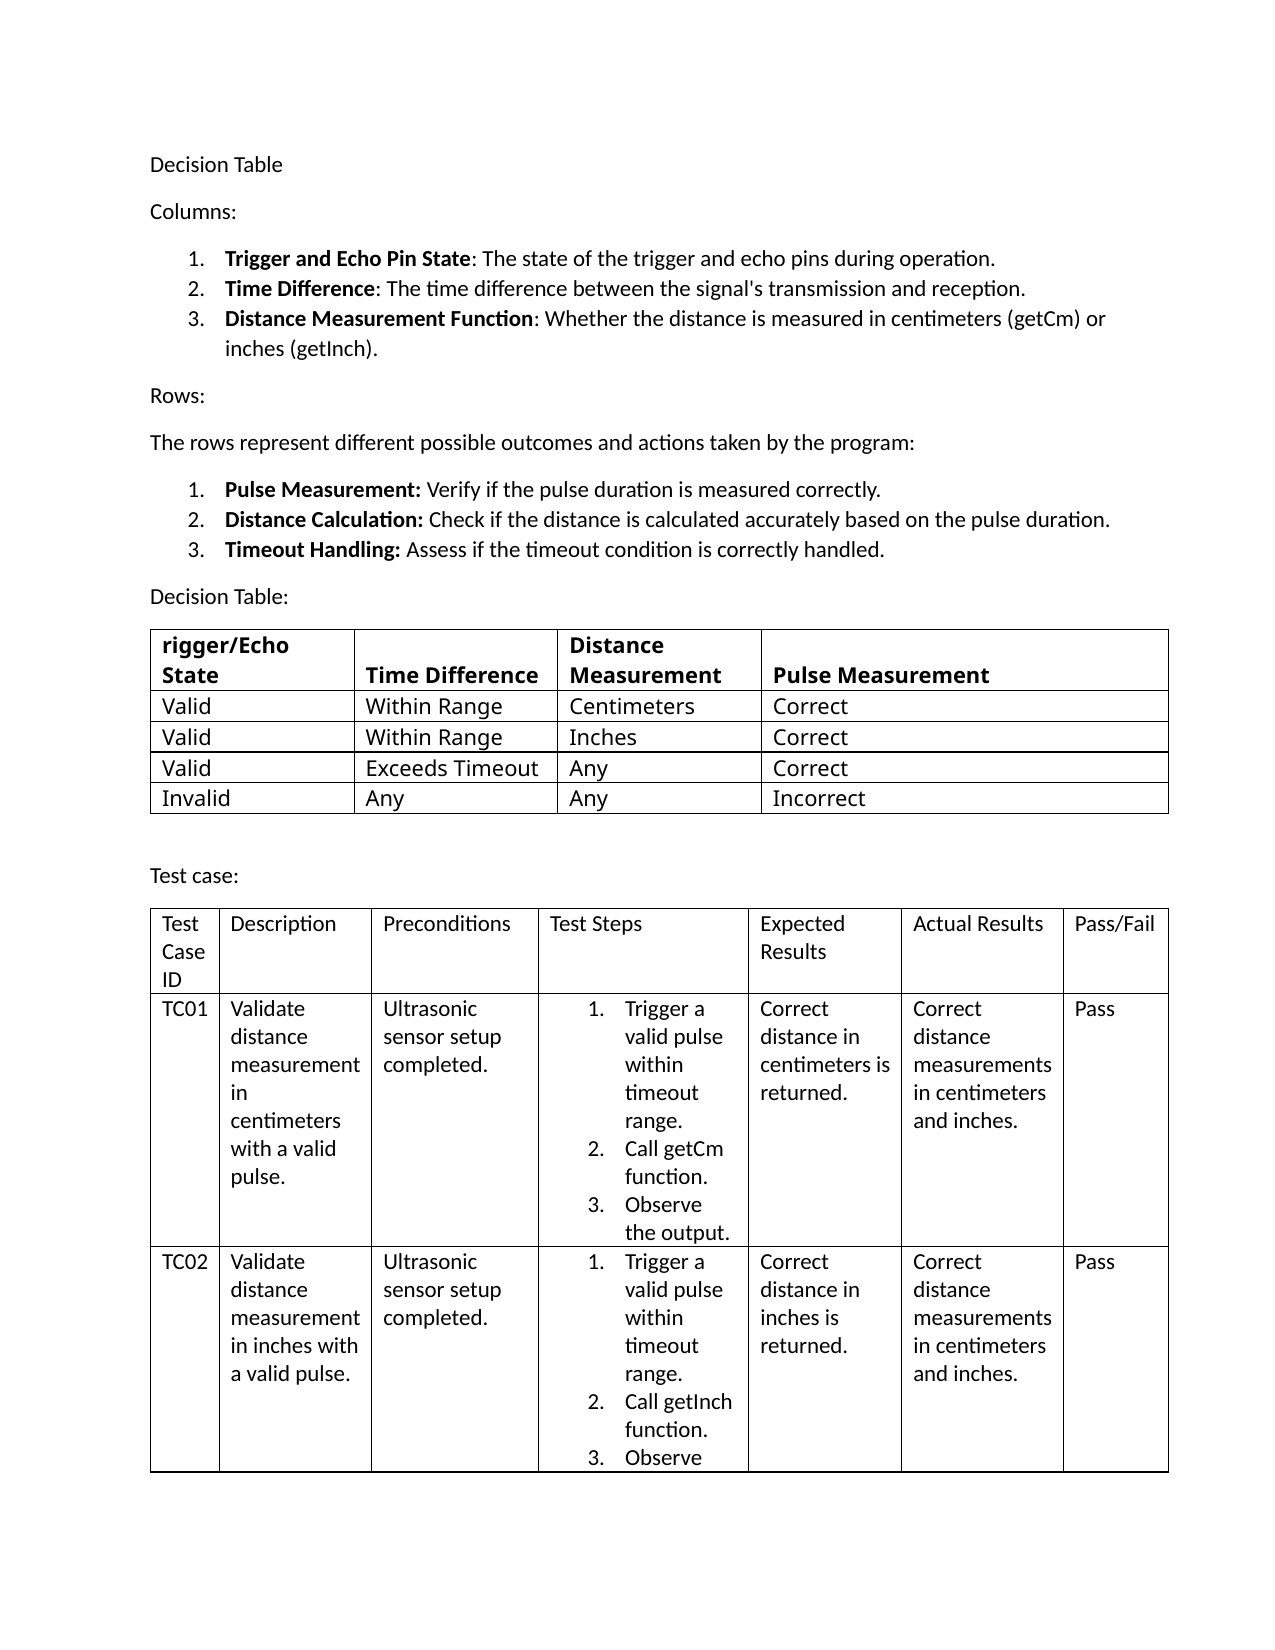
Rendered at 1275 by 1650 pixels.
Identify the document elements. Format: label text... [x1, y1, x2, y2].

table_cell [220, 1247, 371, 1471]
table_header Distance Measurement [558, 630, 761, 690]
list Pulse Measurement: Verify if the pulse duration is measured correctly. [187, 475, 1125, 503]
table_cell Valid [151, 753, 354, 782]
text Decision Table: [150, 582, 1125, 610]
table_cell Invalid [151, 783, 354, 813]
table_cell Pass [1064, 1247, 1168, 1471]
table_cell Any [355, 783, 557, 813]
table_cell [902, 1247, 1063, 1471]
list Distance Calculation: Check if the distance is calculated accurately based on the pulse duration. [187, 505, 1125, 533]
table_cell Within Range [355, 722, 557, 751]
table_header Expected Results [749, 909, 901, 993]
table_cell Centimeters [558, 691, 761, 721]
table_cell Correct distance measurements in centimeters and inches. [902, 994, 1063, 1246]
table_cell Validate distance measurement in centimeters with a valid pulse. [220, 994, 371, 1246]
table_cell Correct [762, 753, 1168, 782]
list Time Difference: The time difference between the signal's transmission and reception. [187, 274, 1125, 302]
table_header Preconditions [372, 909, 538, 993]
table_cell Valid [151, 691, 354, 721]
table_header Pulse Measurement [762, 630, 1168, 690]
table_header Test Steps [539, 909, 748, 993]
table_cell Any [558, 753, 761, 782]
table_header Test Case ID [151, 909, 219, 993]
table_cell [372, 1247, 538, 1471]
list Distance Measurement Function: Whether the distance is measured in centimeters (getCm) or inches (getInch). [187, 304, 1125, 362]
table_cell Within Range [355, 691, 557, 721]
table_cell Valid [151, 722, 354, 751]
table_cell Incorrect [762, 783, 1168, 813]
table_cell Correct distance in centimeters is returned. [749, 994, 901, 1246]
table_cell Correct [762, 722, 1168, 751]
table_header Actual Results [902, 909, 1063, 993]
table_header Description [220, 909, 371, 993]
table_cell Trigger a valid pulse within timeout range. Call getCm function. Observe the output. [539, 994, 748, 1246]
text Rows: [150, 381, 1125, 409]
text Decision Table [150, 150, 1125, 178]
table_header rigger/Echo State [151, 630, 354, 690]
text Columns: [150, 197, 1125, 225]
table_cell Inches [558, 722, 761, 751]
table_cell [749, 1247, 901, 1471]
table_cell TC02 [151, 1247, 219, 1471]
table_header Time Difference [355, 630, 557, 690]
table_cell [539, 1247, 748, 1471]
list Trigger and Echo Pin State: The state of the trigger and echo pins during operation. [187, 244, 1125, 272]
text The rows represent different possible outcomes and actions taken by the program: [150, 428, 1125, 456]
table_cell TC01 [151, 994, 219, 1246]
list Timeout Handling: Assess if the timeout condition is correctly handled. [187, 535, 1125, 563]
table_cell Correct [762, 691, 1168, 721]
table_cell Pass [1064, 994, 1168, 1246]
table_cell Exceeds Timeout [355, 753, 557, 782]
table_cell Any [558, 783, 761, 813]
table_header Pass/Fail [1064, 909, 1168, 993]
text Test case: [150, 861, 1125, 889]
table_cell Ultrasonic sensor setup completed. [372, 994, 538, 1246]
